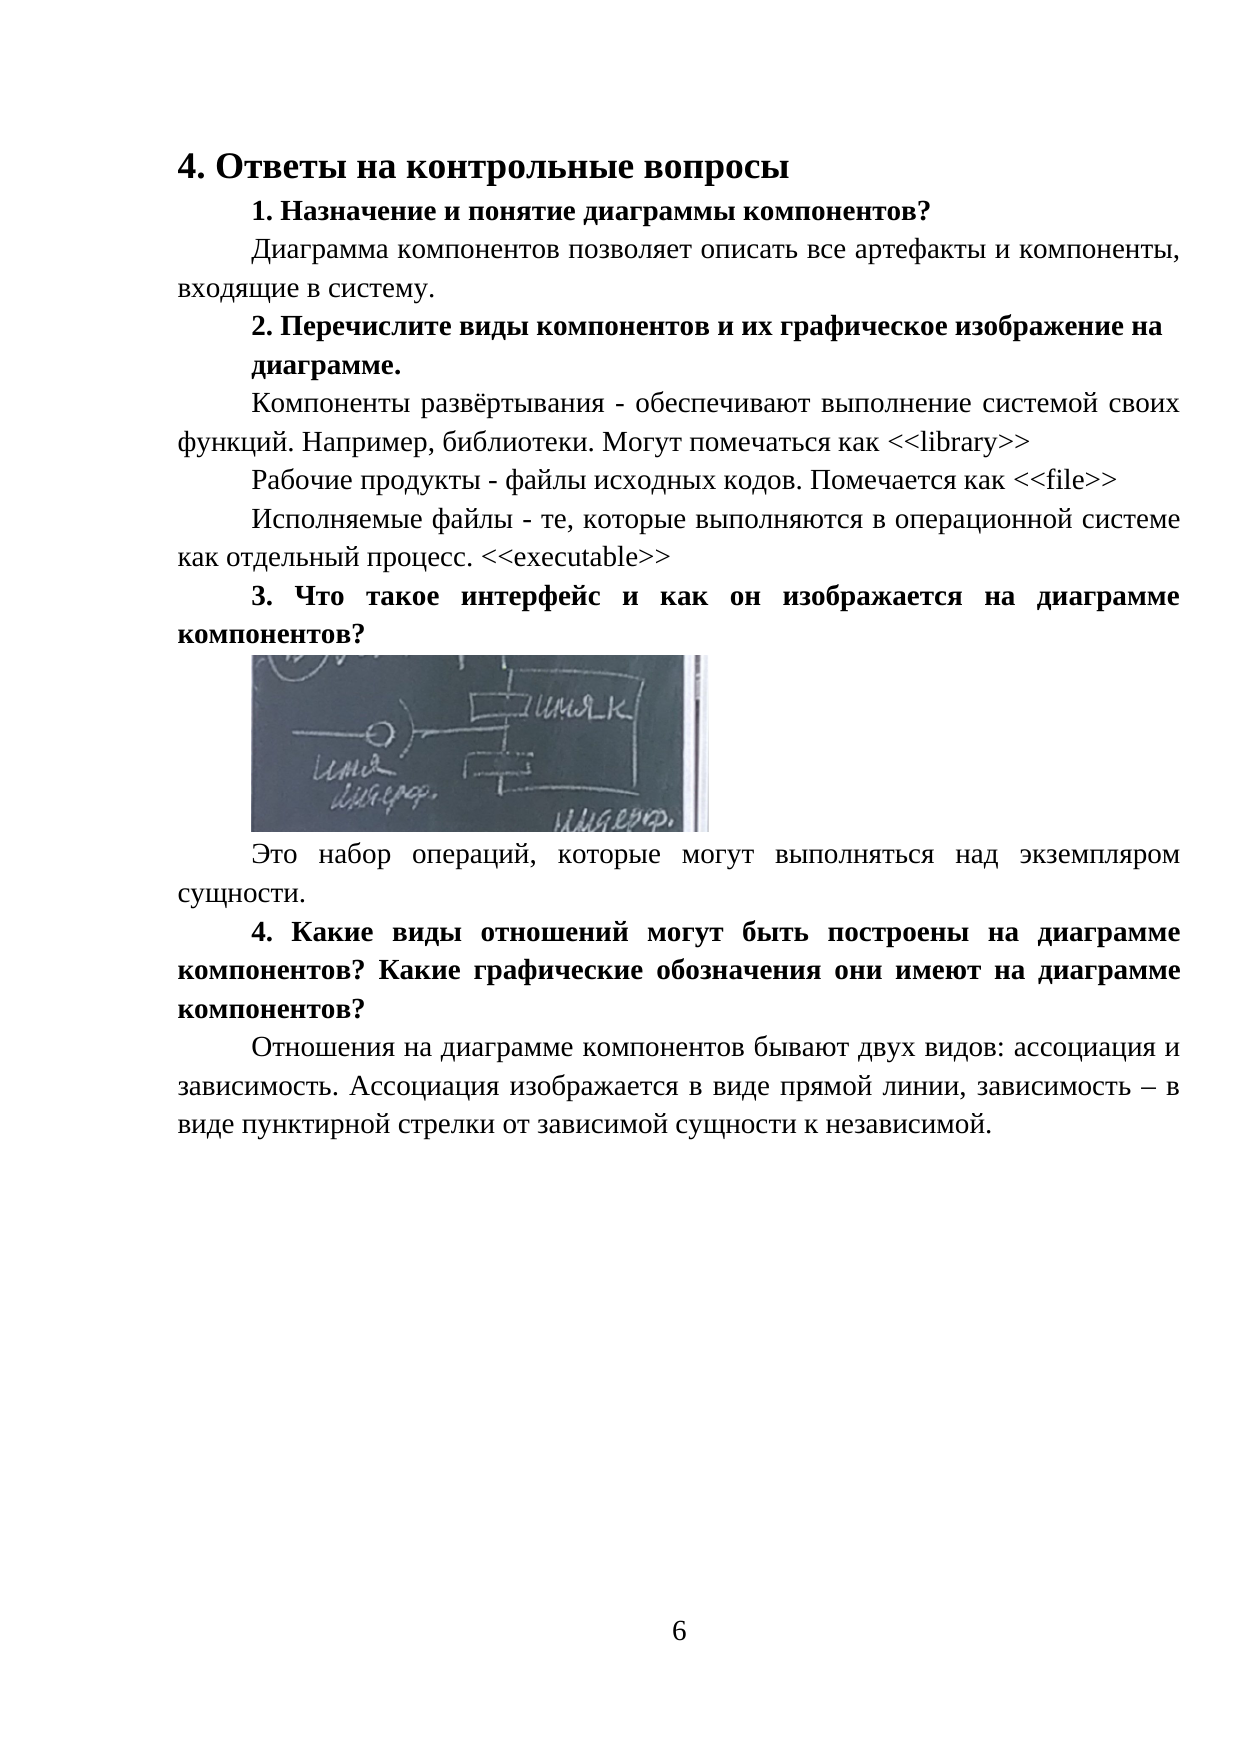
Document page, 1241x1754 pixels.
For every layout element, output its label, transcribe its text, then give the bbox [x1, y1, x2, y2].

text 1. Назначение и понятие диаграммы компонентов? [177, 193, 1181, 226]
picture [251, 655, 709, 832]
text Это набор операций, которые могут выполняться над экземпляром сущности. [177, 837, 1181, 909]
text диаграмме. [177, 347, 1181, 380]
text Компоненты развёртывания - обеспечивают выполнение системой своих функций. Например, библиотеки. Могут помечаться как <<library>> [177, 385, 1181, 457]
text 4. Какие виды отношений могут быть построены на диаграмме компонентов? Какие графические обозначения они имеют на диаграмме компонентов? [177, 914, 1181, 1024]
text Исполняемые файлы - те, которые выполняются в операционной системе как отдельный процесс. <<executable>> [177, 501, 1181, 573]
text Отношения на диаграмме компонентов бывают двух видов: ассоциация и зависимость. Ассоциация изображается в виде прямой линии, зависимость – в виде пунктирной стрелки от зависимой сущности к независимой. [177, 1029, 1181, 1140]
subtitle 4. Ответы на контрольные вопросы [177, 143, 1181, 186]
text 2. Перечислите виды компонентов и их графическое изображение на [177, 308, 1181, 342]
text Рабочие продукты - файлы исходных кодов. Помечается как <<file>> [177, 462, 1181, 496]
text Диаграмма компонентов позволяет описать все артефакты и компоненты, входящие в систему. [177, 231, 1181, 303]
text 3. Что такое интерфейс и как он изображается на диаграмме компонентов? [177, 578, 1181, 650]
